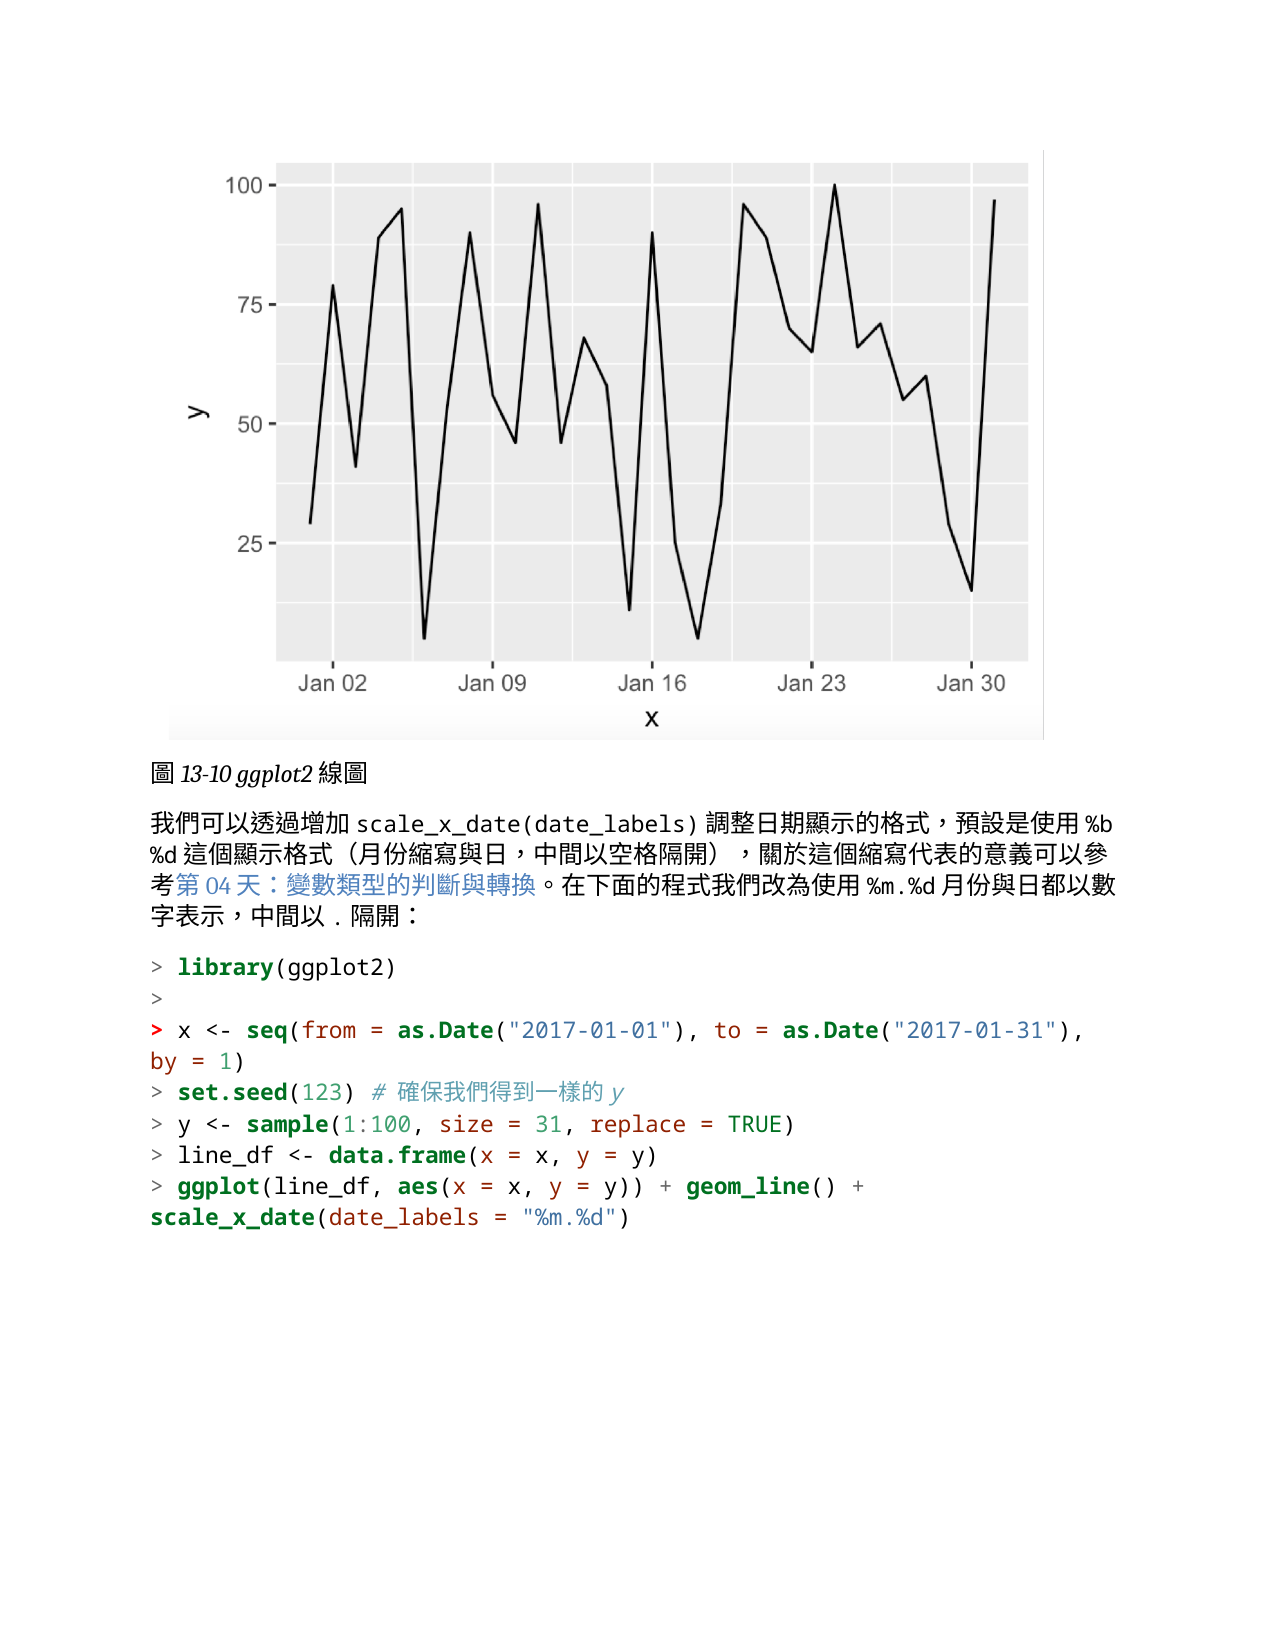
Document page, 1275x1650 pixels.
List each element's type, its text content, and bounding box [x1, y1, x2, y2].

text 圖 13-10 ggplot2 線圖 [150, 760, 1125, 789]
picture [168, 150, 1044, 740]
text 我們可以透過增加 scale_x_date(date_labels) 調整日期顯示的格式，預設是使用 %b %d 這個顯示格式（月份縮寫與日，中間以空格隔開），關於這個縮寫代表的意義可以參考第 04 天：變數類型的判斷與轉換。在下面的程式我們改為使用 %m.%d 月份與日都以數字表示，中間以 . 隔開： [150, 808, 1125, 933]
text > library(ggplot2) > > x <- seq(from = as.Date("2017-01-01"), to = as.Date("2017-01-31"), by = 1) > set.seed(123) # 確保我們得到一樣的 y > y <- sample(1:100, size = 31, replace = TRUE) > line_df <- data.frame(x = x, y = y) > ggplot(line_df, aes(x = x, y = y)) + geom_line() + scale_x_date(date_labels = "%m.%d") [150, 951, 1125, 1233]
